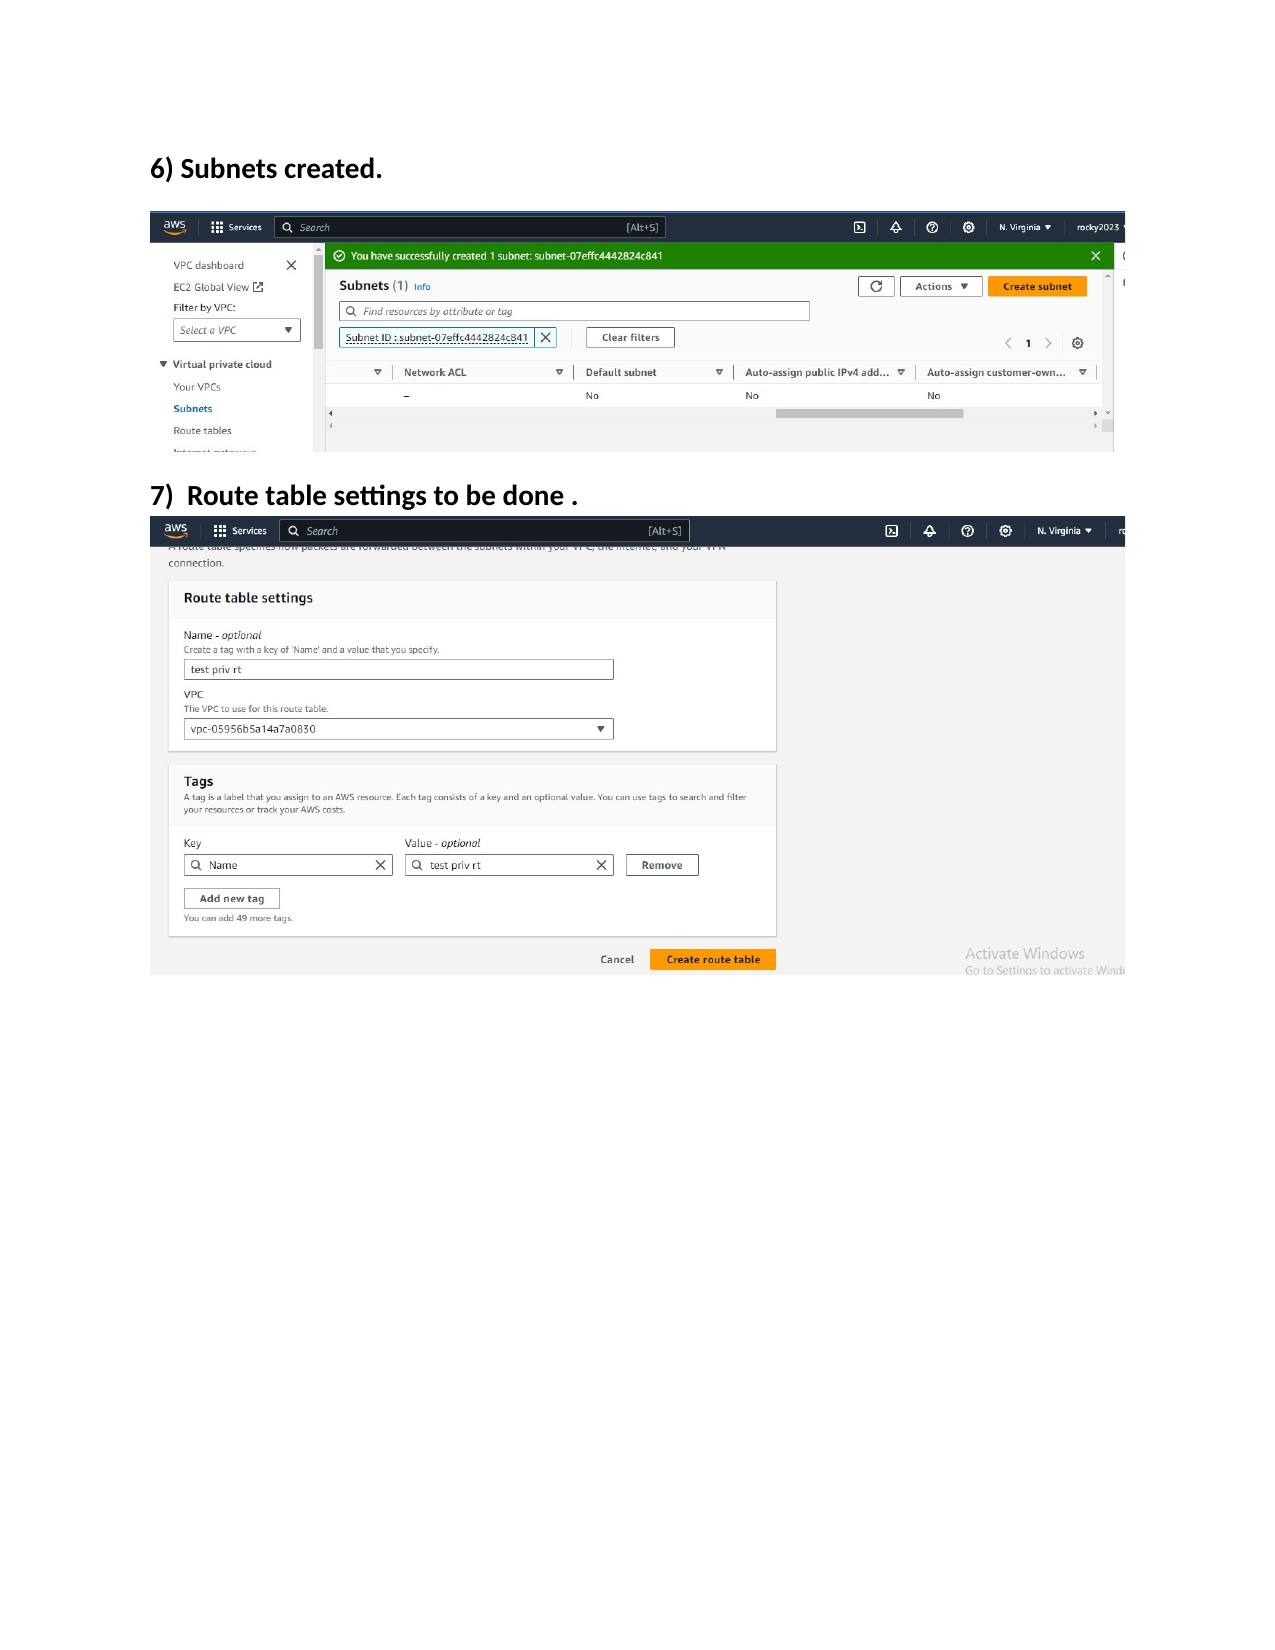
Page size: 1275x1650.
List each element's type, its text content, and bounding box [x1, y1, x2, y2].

picture [150, 516, 1125, 975]
picture [150, 211, 1125, 452]
text 7) Route table settings to be done . [150, 477, 1125, 516]
text 6) Subnets created. [150, 150, 1125, 186]
